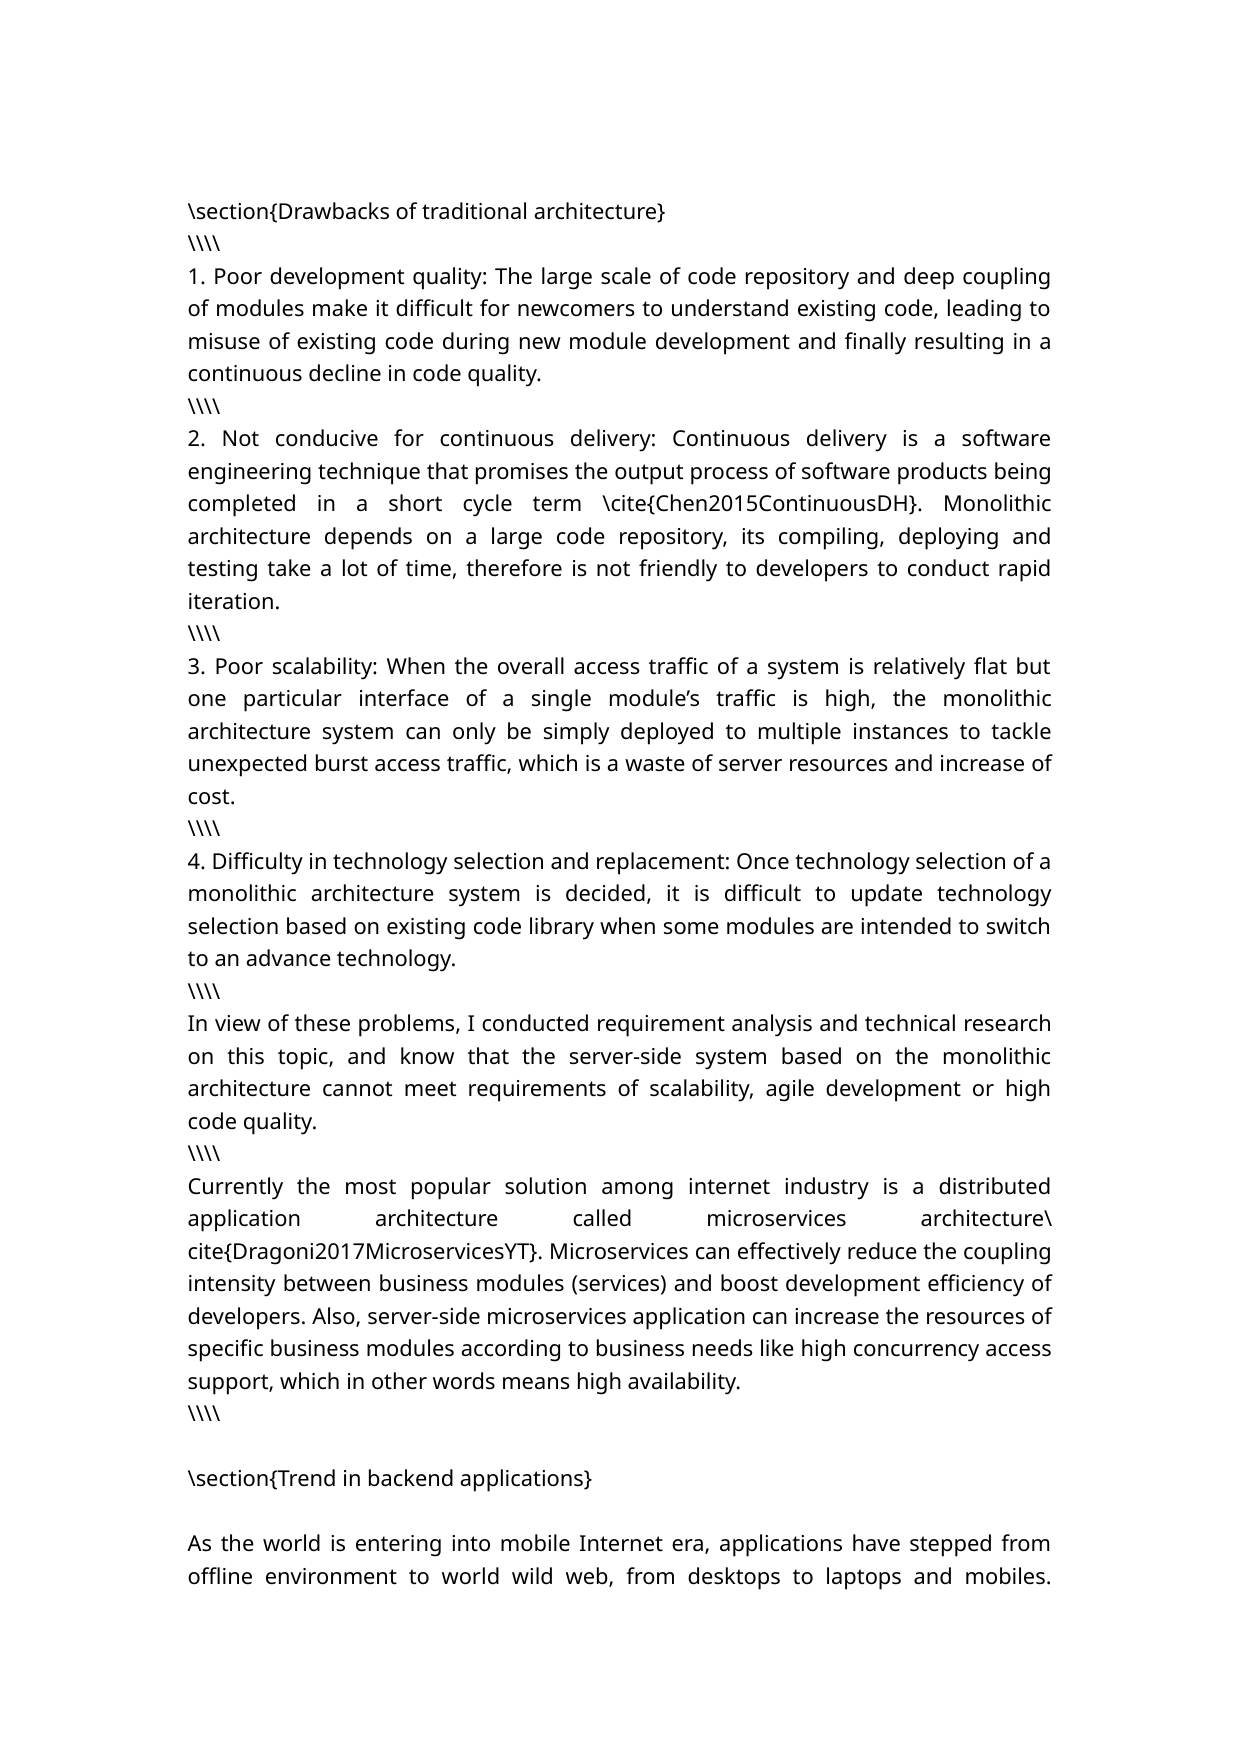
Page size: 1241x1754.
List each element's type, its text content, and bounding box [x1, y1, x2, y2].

text \\\\ [187, 974, 1053, 1007]
text \\\\ [187, 812, 1053, 844]
text \\\\ [187, 389, 1053, 422]
text \section{Trend in backend applications} [187, 1462, 1053, 1494]
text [187, 1527, 1053, 1592]
text \section{Drawbacks of traditional architecture} [187, 194, 1053, 227]
text \\\\ [187, 617, 1053, 649]
text In view of these problems, I conducted requirement analysis and technical research on this topic, and know that the server-side system based on the monolithic architecture cannot meet requirements of scalability, agile development or high code quality. [187, 1007, 1053, 1137]
text \\\\ [187, 227, 1053, 259]
text 1. Poor development quality: The large scale of code repository and deep coupling of modules make it difficult for newcomers to understand existing code, leading to misuse of existing code during new module development and finally resulting in a continuous decline in code quality. [187, 259, 1053, 389]
text \\\\ [187, 1397, 1053, 1429]
text 2. Not conducive for continuous delivery: Continuous delivery is a software engineering technique that promises the output process of software products being completed in a short cycle term \cite{Chen2015ContinuousDH}. Monolithic architecture depends on a large code repository, its compiling, deploying and testing take a lot of time, therefore is not friendly to developers to conduct rapid iteration. [187, 422, 1053, 617]
text \\\\ [187, 1137, 1053, 1169]
text 3. Poor scalability: When the overall access traffic of a system is relatively flat but one particular interface of a single module’s traffic is high, the monolithic architecture system can only be simply deployed to multiple instances to tackle unexpected burst access traffic, which is a waste of server resources and increase of cost. [187, 649, 1053, 812]
text 4. Difficulty in technology selection and replacement: Once technology selection of a monolithic architecture system is decided, it is difficult to update technology selection based on existing code library when some modules are intended to switch to an advance technology. [187, 844, 1053, 974]
text Currently the most popular solution among internet industry is a distributed application architecture called microservices architecture\cite{Dragoni2017MicroservicesYT}. Microservices can effectively reduce the coupling intensity between business modules (services) and boost development efficiency of developers. Also, server-side microservices application can increase the resources of specific business modules according to business needs like high concurrency access support, which in other words means high availability. [187, 1169, 1053, 1397]
